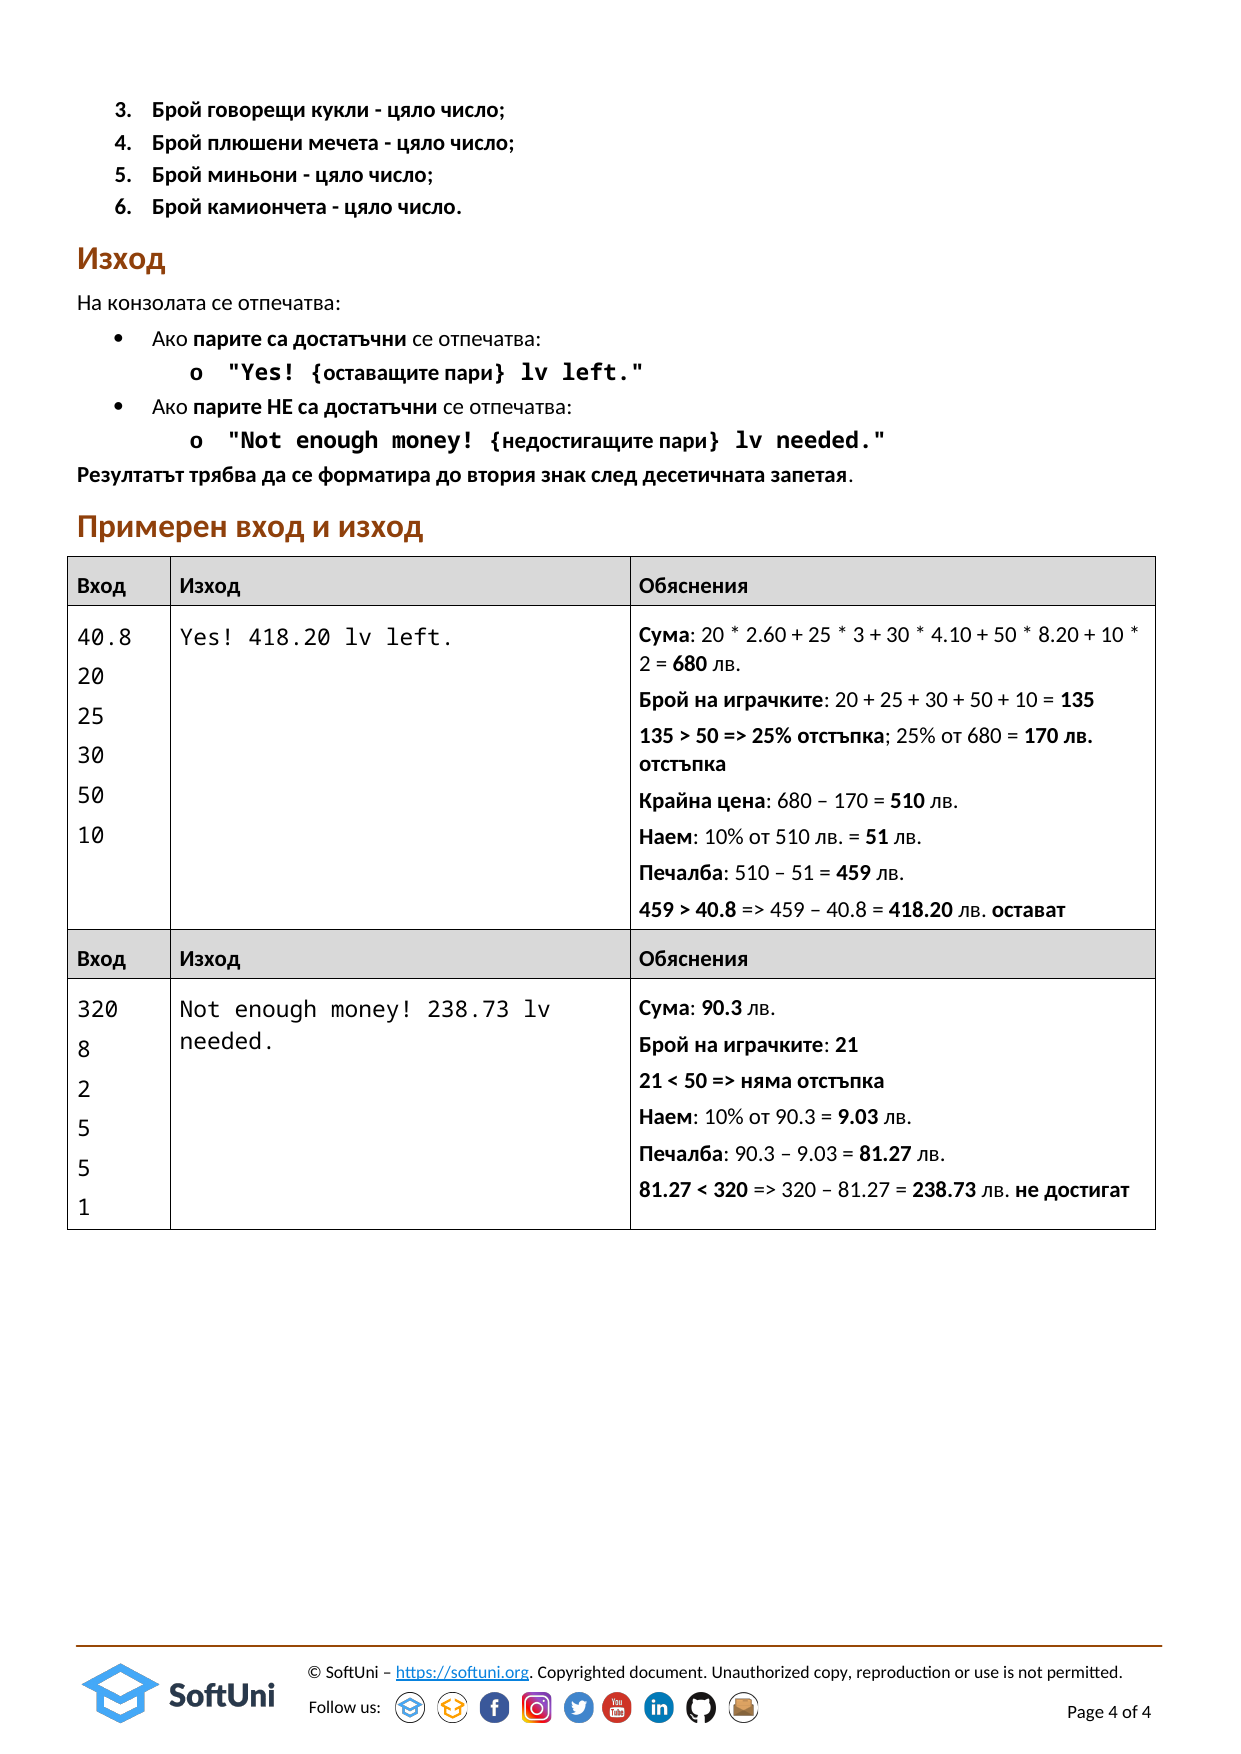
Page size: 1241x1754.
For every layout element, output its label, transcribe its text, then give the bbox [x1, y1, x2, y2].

picture [395, 1692, 425, 1723]
picture [564, 1692, 594, 1723]
table_cell Изход [171, 930, 630, 978]
list Брой плюшени мечета - цяло число; [114, 128, 1163, 156]
picture [665, 1714, 674, 1723]
table_cell Сума: 90.3 лв. Брой на играчките: 21 21 < 50 => няма отстъпка Наем: 10% от 90.3 = 9.03 лв. Печалба: 90.3 – 9.03 = 81.27 лв. 81.27 < 320 => 320 – 81.27 = 238.73 лв. не достигат [631, 979, 1155, 1228]
list "Yes! {оставащите пари} lv left." [189, 356, 1163, 387]
picture [728, 1692, 759, 1723]
picture [686, 1692, 716, 1723]
subtitle Изход [77, 237, 1163, 277]
text Резултатът трябва да се форматира до втория знак след десетичната запетая. [77, 460, 1163, 488]
list Ако парите НЕ са достатъчни се отпечатва: [114, 392, 1163, 420]
table_cell 320 8 2 5 5 1 [68, 979, 170, 1228]
table_cell Yes! 418.20 lv left. [171, 606, 630, 929]
picture [658, 1705, 667, 1714]
list Ако парите са достатъчни се отпечатва: [114, 324, 1163, 352]
picture [644, 1714, 653, 1723]
table_cell Сума: 20 * 2.60 + 25 * 3 + 30 * 4.10 + 50 * 8.20 + 10 * 2 = 680 лв. Брой на играчките: 20 + 25 + 30 + 50 + 10 = 135 135 > 50 => 25% отстъпка; 25% от 680 = 170 лв. отстъпка Крайна цена: 680 – 170 = 510 лв. Наем: 10% от 510 лв. = 51 лв. Печалба: 510 – 51 = 459 лв. 459 > 40.8 => 459 – 40.8 = 418.20 лв. остават [631, 606, 1155, 929]
table_cell 40.8 20 25 30 50 10 [68, 606, 170, 929]
list Брой миньони - цяло число; [114, 160, 1163, 188]
list "Not enough money! {недостигащите пари} lv needed." [189, 424, 1163, 456]
table_cell Not enough money! 238.73 lv needed. [171, 979, 630, 1228]
table_cell Вход [68, 930, 170, 978]
table_cell Обяснения [631, 930, 1155, 978]
picture [665, 1692, 674, 1701]
picture [437, 1692, 468, 1723]
picture [479, 1692, 510, 1723]
picture [602, 1692, 632, 1723]
text На конзолата се отпечатва: [77, 288, 1163, 316]
picture [644, 1692, 653, 1701]
list Брой говорещи кукли - цяло число; [114, 95, 1163, 123]
table_header Обяснения [631, 557, 1155, 605]
picture [522, 1692, 552, 1723]
subtitle Примерен вход и изход [77, 505, 1163, 546]
list Брой камиончета - цяло число. [114, 192, 1163, 220]
table_header Изход [171, 557, 630, 605]
picture [75, 1658, 281, 1729]
table_header Вход [68, 557, 170, 605]
